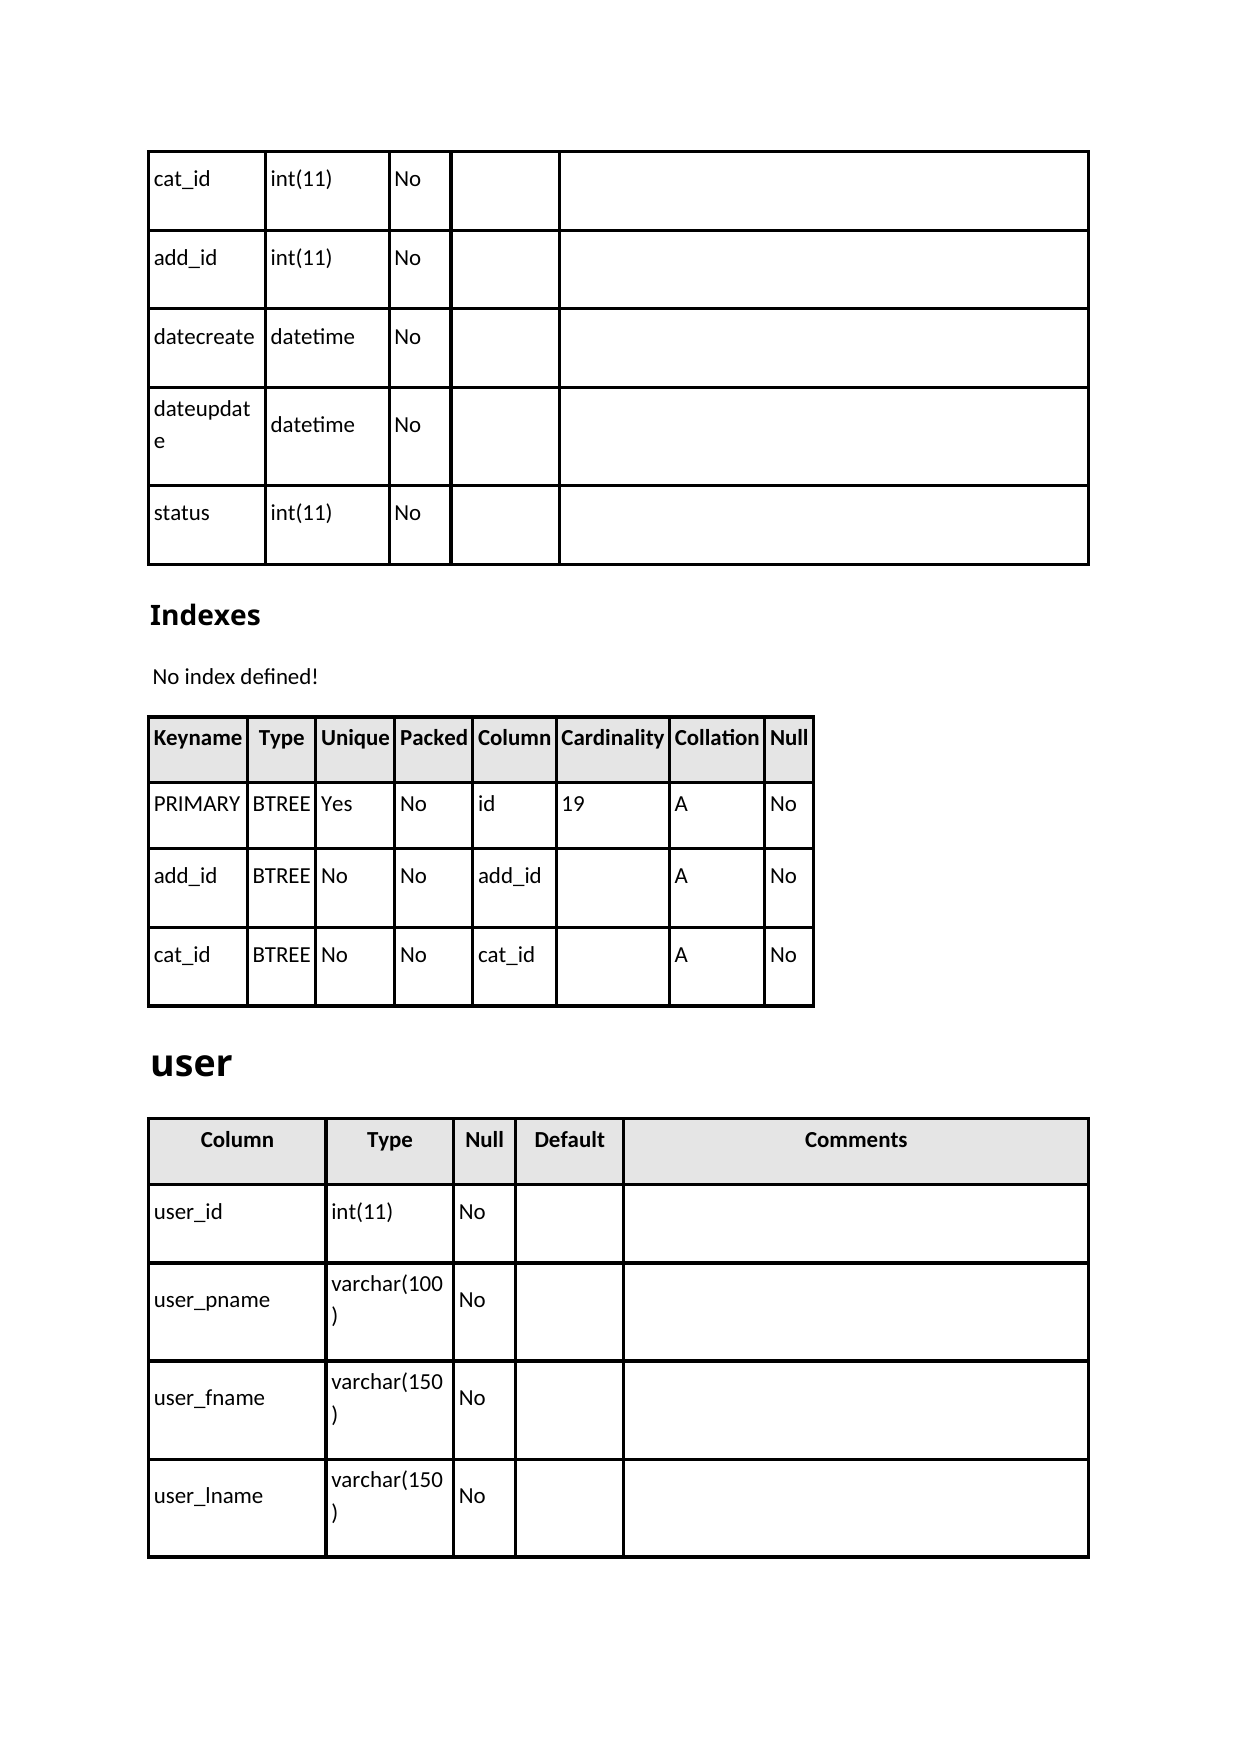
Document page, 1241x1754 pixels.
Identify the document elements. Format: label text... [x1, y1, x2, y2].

table_cell cat_id [150, 153, 264, 229]
table_cell [561, 389, 1087, 484]
subtitle Indexes [150, 595, 1090, 633]
table_cell id [474, 784, 555, 847]
table_cell No [317, 929, 393, 1004]
table_header Collation [671, 719, 763, 781]
table_cell [561, 232, 1087, 307]
table_cell [517, 1461, 622, 1555]
table_header Column [150, 1120, 324, 1183]
table_cell int(11) [267, 487, 388, 563]
table_cell user_fname [150, 1363, 324, 1457]
table_cell No [455, 1461, 514, 1555]
table_cell datecreate [150, 310, 264, 386]
table_cell No [455, 1265, 514, 1359]
table_cell [561, 487, 1087, 563]
table_cell cat_id [150, 929, 246, 1004]
table_cell A [671, 784, 763, 847]
table_cell int(11) [267, 153, 388, 229]
table_cell varchar(150) [328, 1363, 452, 1457]
table_cell [625, 1461, 1087, 1555]
table_cell cat_id [474, 929, 555, 1004]
table_cell datetime [267, 310, 388, 386]
table_cell [453, 389, 558, 484]
table_header Unique [317, 719, 393, 781]
table_cell [453, 487, 558, 563]
table_cell No [391, 310, 449, 386]
table_cell No [391, 153, 449, 229]
table_header Keyname [150, 719, 246, 781]
table_cell No [391, 389, 449, 484]
table_cell varchar(100) [328, 1265, 452, 1359]
table_cell No [455, 1186, 514, 1261]
table_header Default [517, 1120, 622, 1183]
table_cell add_id [474, 850, 555, 926]
table_header Type [328, 1120, 452, 1183]
table_cell No [396, 784, 471, 847]
table_cell int(11) [267, 232, 388, 307]
table_cell varchar(150) [328, 1461, 452, 1555]
table_cell No [317, 850, 393, 926]
table_header Packed [396, 719, 471, 781]
table_cell user_id [150, 1186, 324, 1261]
table_cell BTREE [249, 850, 314, 926]
table_cell No [455, 1363, 514, 1457]
table_cell [558, 929, 668, 1004]
table_cell [517, 1186, 622, 1261]
table_cell No [391, 232, 449, 307]
table_cell [625, 1186, 1087, 1261]
table_cell A [671, 929, 763, 1004]
table_cell BTREE [249, 784, 314, 847]
table_cell No [391, 487, 449, 563]
table_cell add_id [150, 850, 246, 926]
table_cell [453, 310, 558, 386]
table_header Column [474, 719, 555, 781]
table_cell [517, 1363, 622, 1457]
table_cell [561, 153, 1087, 229]
table_cell status [150, 487, 264, 563]
table_cell No [396, 850, 471, 926]
table_cell 19 [558, 784, 668, 847]
table_cell [517, 1265, 622, 1359]
table_cell [561, 310, 1087, 386]
table_cell No [766, 850, 812, 926]
table_header Type [249, 719, 314, 781]
subtitle user [150, 1037, 1090, 1088]
table_cell [453, 153, 558, 229]
text No index defined! [150, 662, 1090, 690]
table_cell user_pname [150, 1265, 324, 1359]
table_cell Yes [317, 784, 393, 847]
table_cell user_lname [150, 1461, 324, 1555]
table_cell dateupdate [150, 389, 264, 484]
table_cell A [671, 850, 763, 926]
table_cell [625, 1363, 1087, 1457]
table_header Cardinality [558, 719, 668, 781]
table_cell BTREE [249, 929, 314, 1004]
table_cell [558, 850, 668, 926]
table_cell add_id [150, 232, 264, 307]
table_cell No [766, 929, 812, 1004]
table_header Comments [625, 1120, 1087, 1183]
table_cell [625, 1265, 1087, 1359]
table_cell datetime [267, 389, 388, 484]
table_cell No [766, 784, 812, 847]
table_cell No [396, 929, 471, 1004]
table_cell [453, 232, 558, 307]
table_header Null [766, 719, 812, 781]
table_header Null [455, 1120, 514, 1183]
table_cell int(11) [328, 1186, 452, 1261]
table_cell PRIMARY [150, 784, 246, 847]
